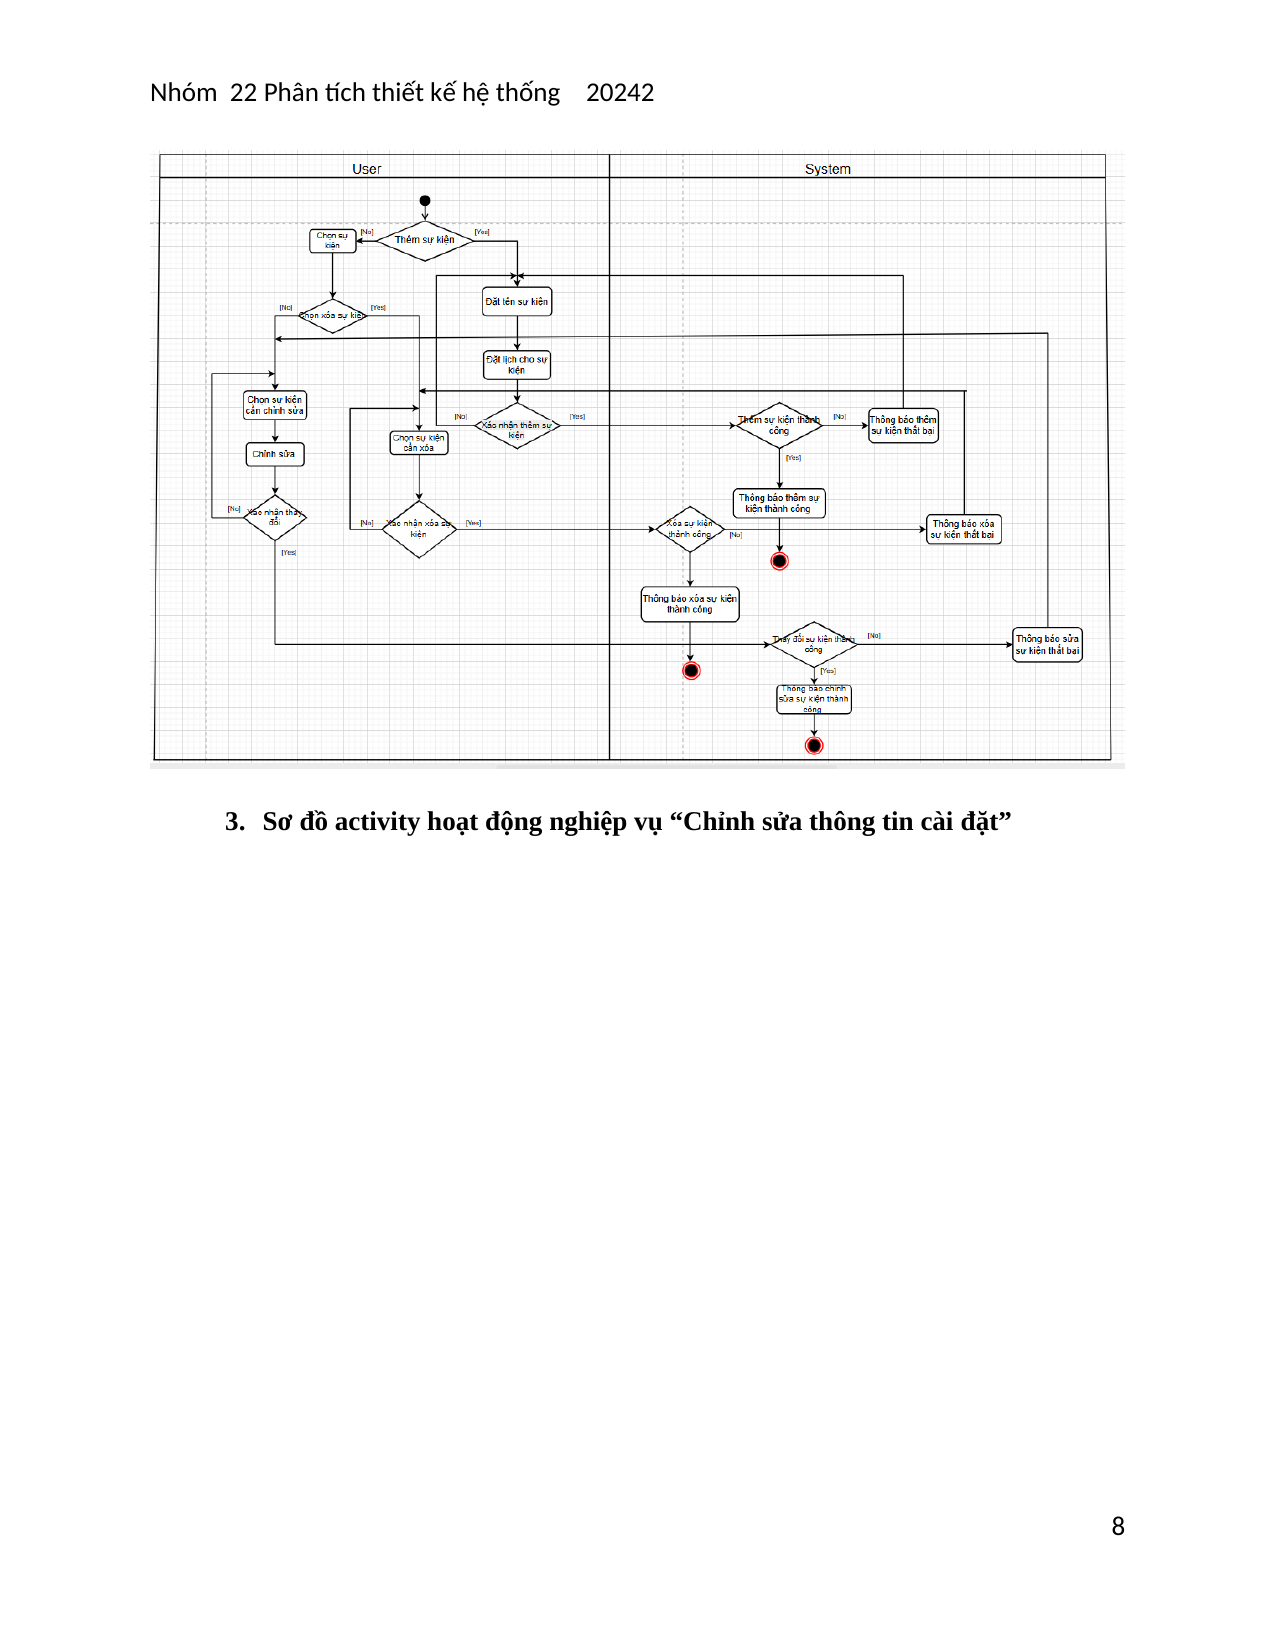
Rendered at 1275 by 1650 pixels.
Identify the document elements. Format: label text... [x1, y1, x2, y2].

picture [150, 150, 1125, 769]
list Sơ đồ activity hoạt động nghiệp vụ “Chỉnh sửa thông tin cài đặt” [225, 805, 1125, 836]
